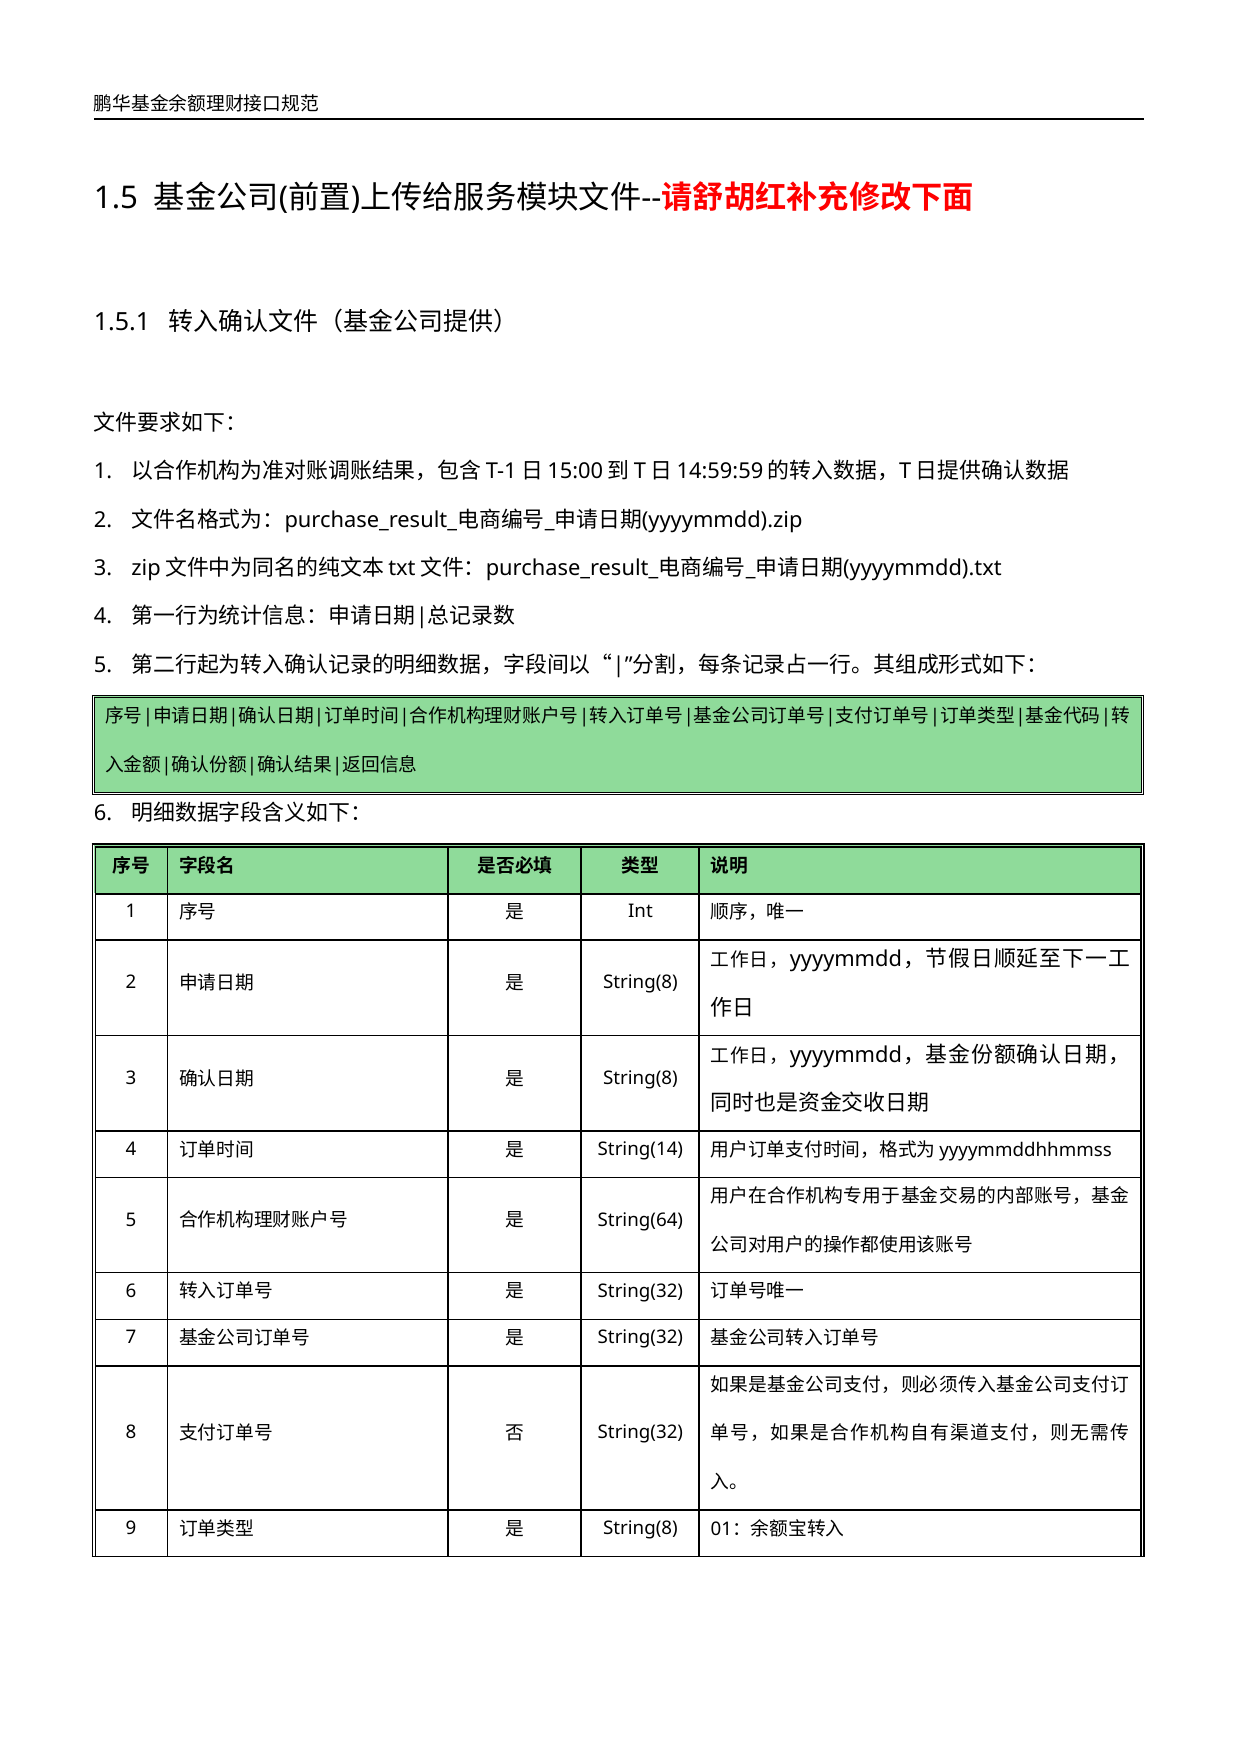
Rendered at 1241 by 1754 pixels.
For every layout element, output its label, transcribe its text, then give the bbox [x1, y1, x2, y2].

table_cell 7 [96, 1320, 167, 1365]
list zip文件中为同名的纯文本txt文件：purchase_result_电商编号_申请日期(yyyymmdd).txt [94, 550, 1144, 582]
subtitle 转入确认文件（基金公司提供） [94, 287, 1144, 352]
table_cell String(8) [582, 1511, 698, 1556]
table_cell 8 [96, 1367, 167, 1509]
table_cell 是 [449, 941, 580, 1035]
table_cell 转入订单号 [168, 1273, 447, 1318]
table_cell 顺序，唯一 [700, 895, 1140, 939]
table_cell 是 [449, 1511, 580, 1556]
table_cell 01：余额宝转入 [700, 1511, 1140, 1556]
table_cell 合作机构理财账户号 [168, 1178, 447, 1272]
table_cell 是 [449, 1178, 580, 1272]
table_cell 申请日期 [168, 941, 447, 1035]
table_cell 订单号唯一 [700, 1273, 1140, 1318]
table_cell 1 [96, 895, 167, 939]
table_cell 如果是基金公司支付，则必须传入基金公司支付订单号，如果是合作机构自有渠道支付，则无需传入。 [700, 1367, 1140, 1509]
table_cell 6 [96, 1273, 167, 1318]
table_cell 否 [449, 1367, 580, 1509]
table_cell 确认日期 [168, 1036, 447, 1130]
list 第二行起为转入确认记录的明细数据，字段间以“|”分割，每条记录占一行。其组成形式如下： [94, 646, 1144, 679]
list 明细数据字段含义如下： [94, 795, 1144, 827]
list 文件名格式为：purchase_result_电商编号_申请日期(yyyymmdd).zip [94, 501, 1144, 534]
table_cell String(14) [582, 1132, 698, 1177]
table_cell 基金公司订单号 [168, 1320, 447, 1365]
table_cell 是 [449, 895, 580, 939]
table_header 序号 [96, 848, 167, 893]
table_header 字段名 [168, 848, 447, 893]
table_cell String(8) [582, 1036, 698, 1130]
table_cell 是 [449, 1320, 580, 1365]
table_cell String(64) [582, 1178, 698, 1272]
table_cell 2 [96, 941, 167, 1035]
table_cell 是 [449, 1036, 580, 1130]
table_header 是否必填 [449, 848, 580, 893]
table_cell 支付订单号 [168, 1367, 447, 1509]
list 以合作机构为准对账调账结果，包含T-1日15:00到T日14:59:59的转入数据，T日提供确认数据 [94, 453, 1144, 486]
table_cell 基金公司转入订单号 [700, 1320, 1140, 1365]
table_cell Int [582, 895, 698, 939]
table_cell String(32) [582, 1367, 698, 1509]
table_cell 9 [96, 1511, 167, 1556]
table_cell 4 [96, 1132, 167, 1177]
table_header 类型 [582, 848, 698, 893]
table_cell 序号 [168, 895, 447, 939]
table_cell 5 [96, 1178, 167, 1272]
table_cell String(8) [582, 941, 698, 1035]
table_cell String(32) [582, 1320, 698, 1365]
table_cell 是 [449, 1273, 580, 1318]
subtitle 基金公司(前置)上传给服务模块文件--请舒胡红补充修改下面 [94, 162, 1144, 227]
table_header 序号|申请日期|确认日期|订单时间|合作机构理财账户号|转入订单号|基金公司订单号|支付订单号|订单类型|基金代码|转入金额|确认份额|确认结果|返回信息 [95, 698, 1141, 792]
table_cell 用户在合作机构专用于基金交易的内部账号，基金公司对用户的操作都使用该账号 [700, 1178, 1140, 1272]
table_cell 工作日，yyyymmdd，节假日顺延至下一工作日 [700, 941, 1140, 1035]
list 第一行为统计信息：申请日期|总记录数 [94, 598, 1144, 631]
table_cell 工作日，yyyymmdd，基金份额确认日期，同时也是资金交收日期 [700, 1036, 1140, 1130]
table_cell 3 [96, 1036, 167, 1130]
table_cell 订单类型 [168, 1511, 447, 1556]
table_cell 用户订单支付时间，格式为yyyymmddhhmmss [700, 1132, 1140, 1177]
table_cell String(32) [582, 1273, 698, 1318]
text 文件要求如下： [94, 405, 1144, 437]
table_cell 订单时间 [168, 1132, 447, 1177]
table_header 说明 [700, 848, 1140, 893]
table_cell 是 [449, 1132, 580, 1177]
